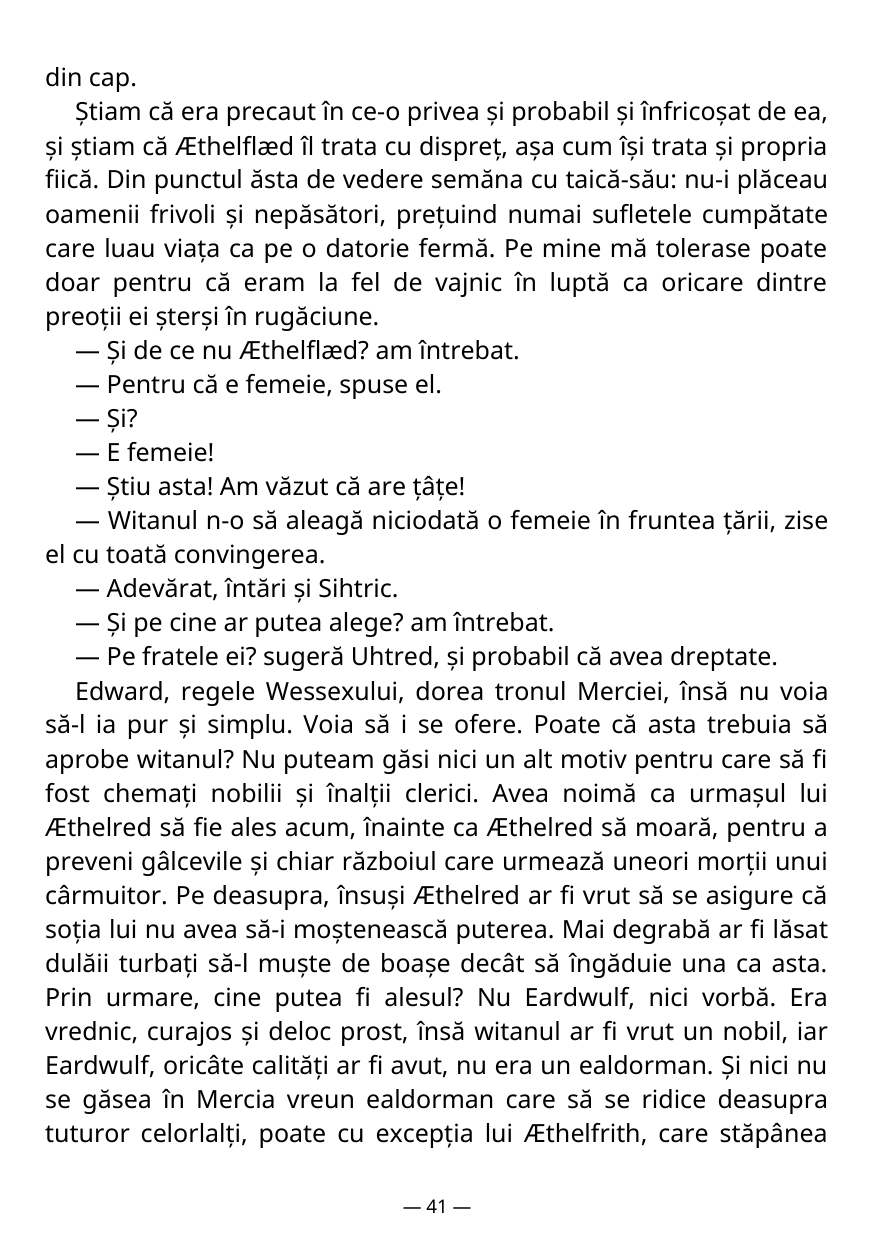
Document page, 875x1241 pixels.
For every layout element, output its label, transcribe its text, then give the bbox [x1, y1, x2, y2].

text — Adevărat, întări şi Sihtric. [45, 571, 829, 605]
text — Şi pe cine ar putea alege? am întrebat. [45, 605, 829, 639]
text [45, 673, 829, 1150]
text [45, 60, 829, 94]
text — E femeie! [45, 435, 829, 469]
text — Pentru că e femeie, spuse el. [45, 367, 829, 401]
text — Pe fratele ei? sugeră Uhtred, şi probabil că avea dreptate. [45, 639, 829, 673]
text — Şi? [45, 401, 829, 435]
text — Şi de ce nu Æthelflæd? am întrebat. [45, 332, 829, 367]
text — Ştiu asta! Am văzut că are ţâţe! [45, 469, 829, 503]
text — Witanul n-o să aleagă niciodată o femeie în fruntea ţării, zise el cu toată convingerea. [45, 503, 829, 571]
text Ştiam că era precaut în ce-o privea şi probabil şi înfricoşat de ea, şi ştiam că Æthelflæd îl trata cu dispreţ, aşa cum îşi trata şi propria fiică. Din punctul ăsta de vedere semăna cu taică-său: nu-i plăceau oamenii frivoli şi nepăsători, preţuind numai sufletele cumpătate care luau viaţa ca pe o datorie fermă. Pe mine mă tolerase poate doar pentru că eram la fel de vajnic în luptă ca oricare dintre preoţii ei şterşi în rugăciune. [45, 94, 829, 332]
